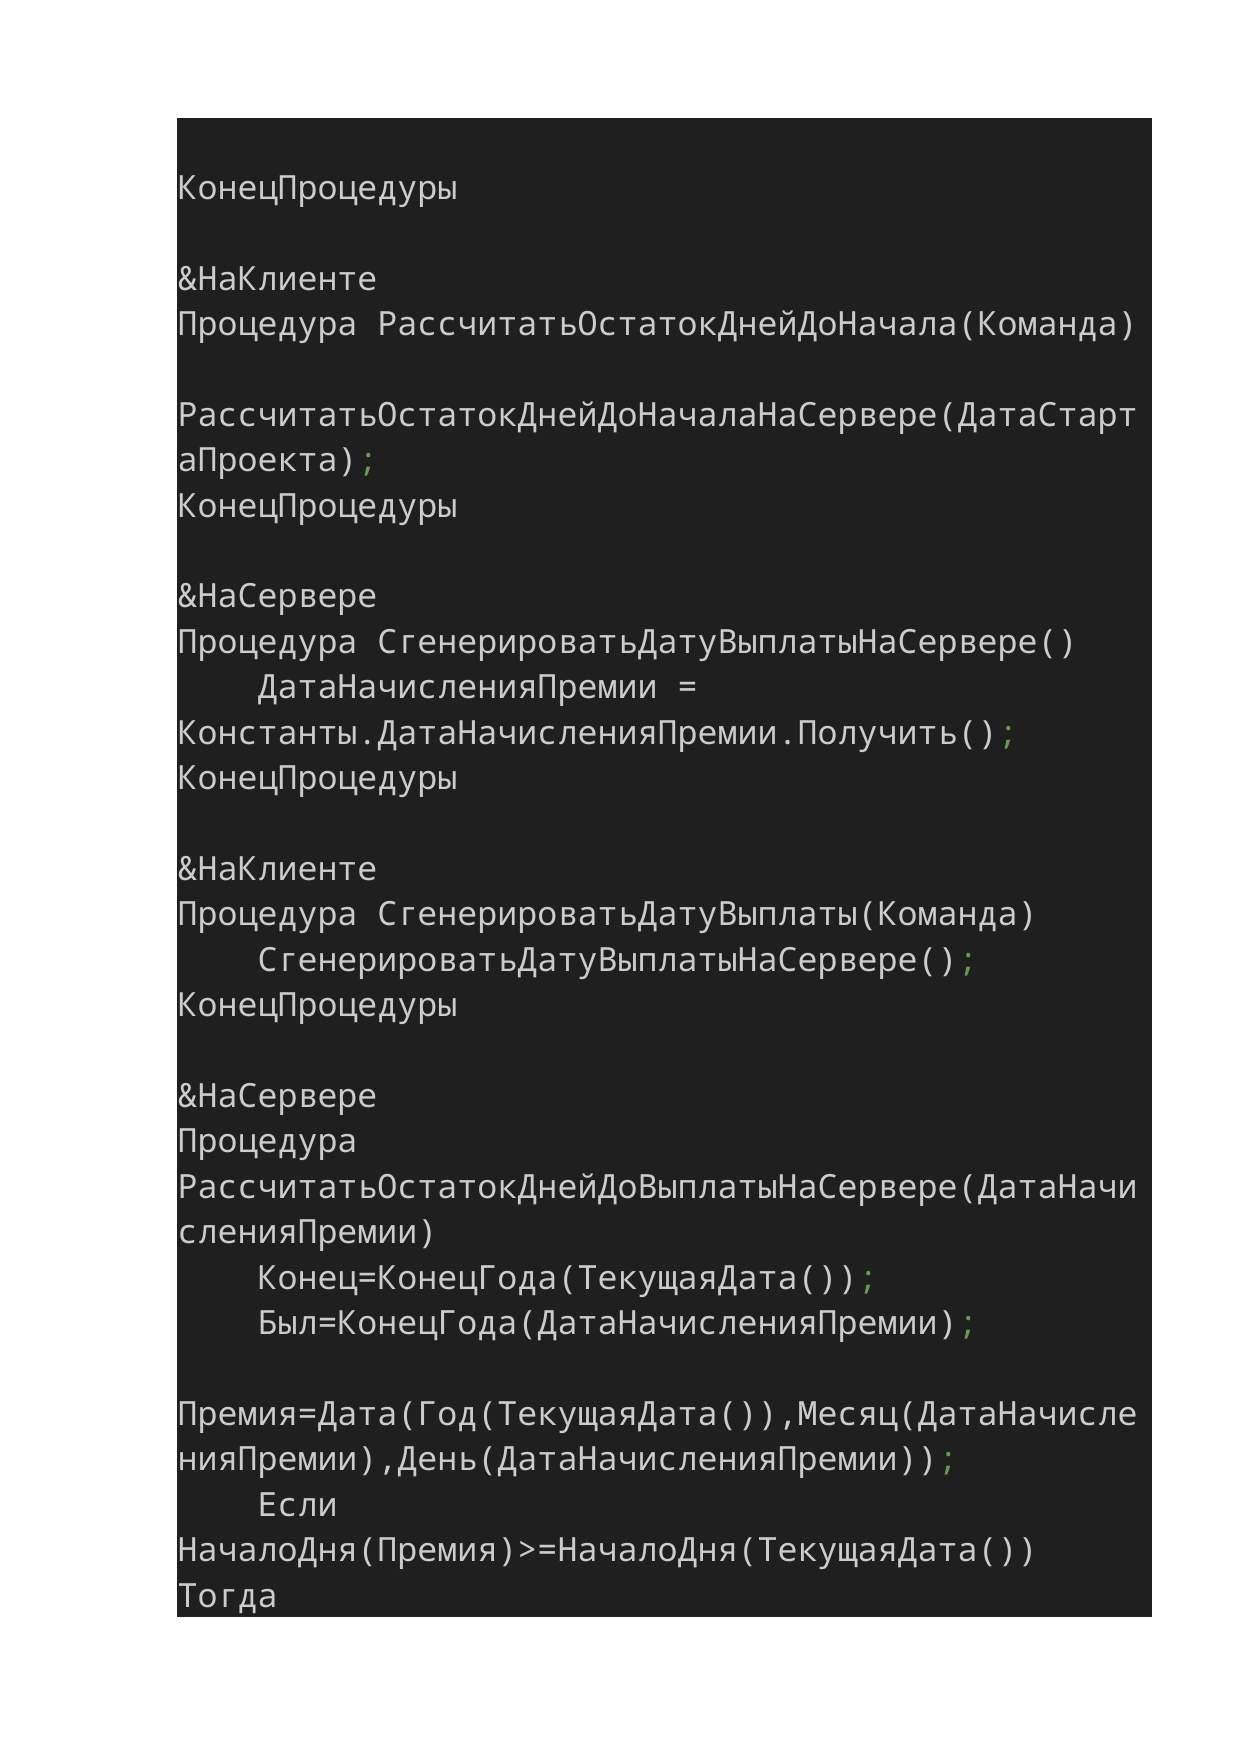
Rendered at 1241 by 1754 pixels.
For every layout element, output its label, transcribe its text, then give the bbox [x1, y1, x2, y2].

text КонецПроцедуры [177, 754, 1152, 799]
text КонецПроцедуры [177, 981, 1152, 1026]
text Конец=КонецГода(ТекущаяДата()); [177, 1253, 1152, 1299]
text &НаКлиенте [177, 845, 1152, 890]
text ДатаНачисленияПремии = Константы.ДатаНачисленияПремии.Получить(); [177, 663, 1152, 754]
text Процедура РассчитатьОстатокДнейДоВыплатыНаСервере(ДатаНачисленияПремии) [177, 1117, 1152, 1253]
text Премия=Дата(Год(ТекущаяДата()),Месяц(ДатаНачисленияПремии),День(ДатаНачисленияПремии)); [177, 1344, 1152, 1481]
text &НаКлиенте [177, 254, 1152, 300]
text КонецПроцедуры [177, 163, 1152, 209]
text Процедура СгенерироватьДатуВыплаты(Команда) [177, 890, 1152, 936]
text Процедура СгенерироватьДатуВыплатыНаСервере() [177, 618, 1152, 663]
text КонецПроцедуры [177, 481, 1152, 527]
text &НаСервере [177, 572, 1152, 618]
text Процедура РассчитатьОстатокДнейДоНачала(Команда) [177, 300, 1152, 345]
text РассчитатьОстатокДнейДоНачалаНаСервере(ДатаСтартаПроекта); [177, 345, 1152, 481]
text СгенерироватьДатуВыплатыНаСервере(); [177, 936, 1152, 981]
text Был=КонецГода(ДатаНачисленияПремии); [177, 1299, 1152, 1344]
text Если НачалоДня(Премия)>=НачалоДня(ТекущаяДата()) Тогда [177, 1481, 1152, 1617]
text &НаСервере [177, 1072, 1152, 1117]
